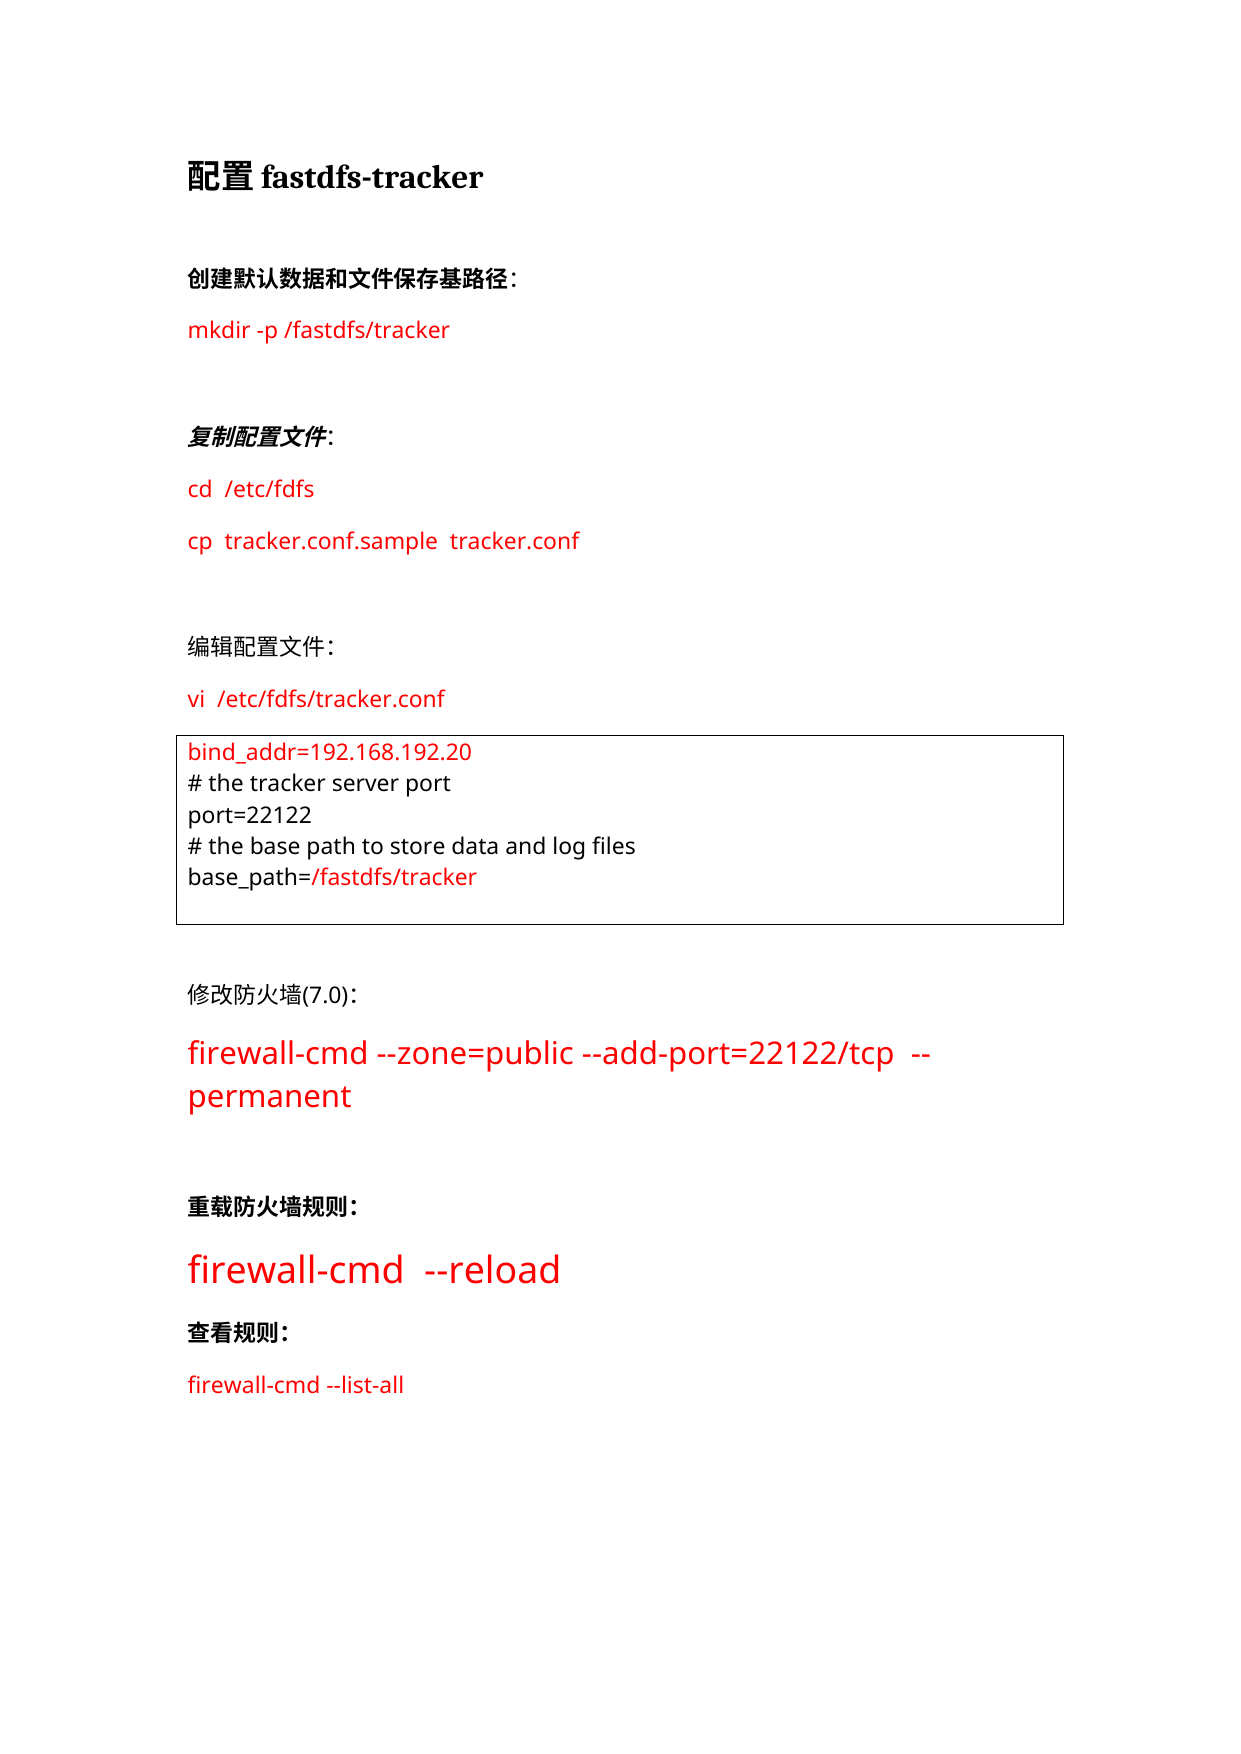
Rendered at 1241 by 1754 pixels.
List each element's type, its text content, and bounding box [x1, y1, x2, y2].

text 修改防火墙(7.0)： [187, 977, 1053, 1010]
text 查看规则： [187, 1315, 1053, 1348]
subtitle 配置fastdfs-tracker [187, 150, 1053, 198]
text firewall-cmd --reload [187, 1243, 1053, 1294]
text 重载防火墙规则： [187, 1189, 1053, 1222]
text cd /etc/fdfs [187, 473, 1053, 504]
text 编辑配置文件： [187, 629, 1053, 662]
text mkdir -p /fastdfs/tracker [187, 314, 1053, 346]
table_header bind_addr=192.168.192.20 # the tracker server port port=22122 # the base path to store data and log files base_path=/fastdfs/tracker [177, 736, 1063, 924]
text 复制配置文件： [187, 419, 1053, 452]
text cp tracker.conf.sample tracker.conf [187, 525, 1053, 556]
text 创建默认数据和文件保存基路径： [187, 260, 1053, 294]
text firewall-cmd --zone=public --add-port=22122/tcp --permanent [187, 1031, 1053, 1116]
text vi /etc/fdfs/tracker.conf [187, 683, 1053, 714]
text firewall-cmd --list-all [187, 1369, 1053, 1400]
